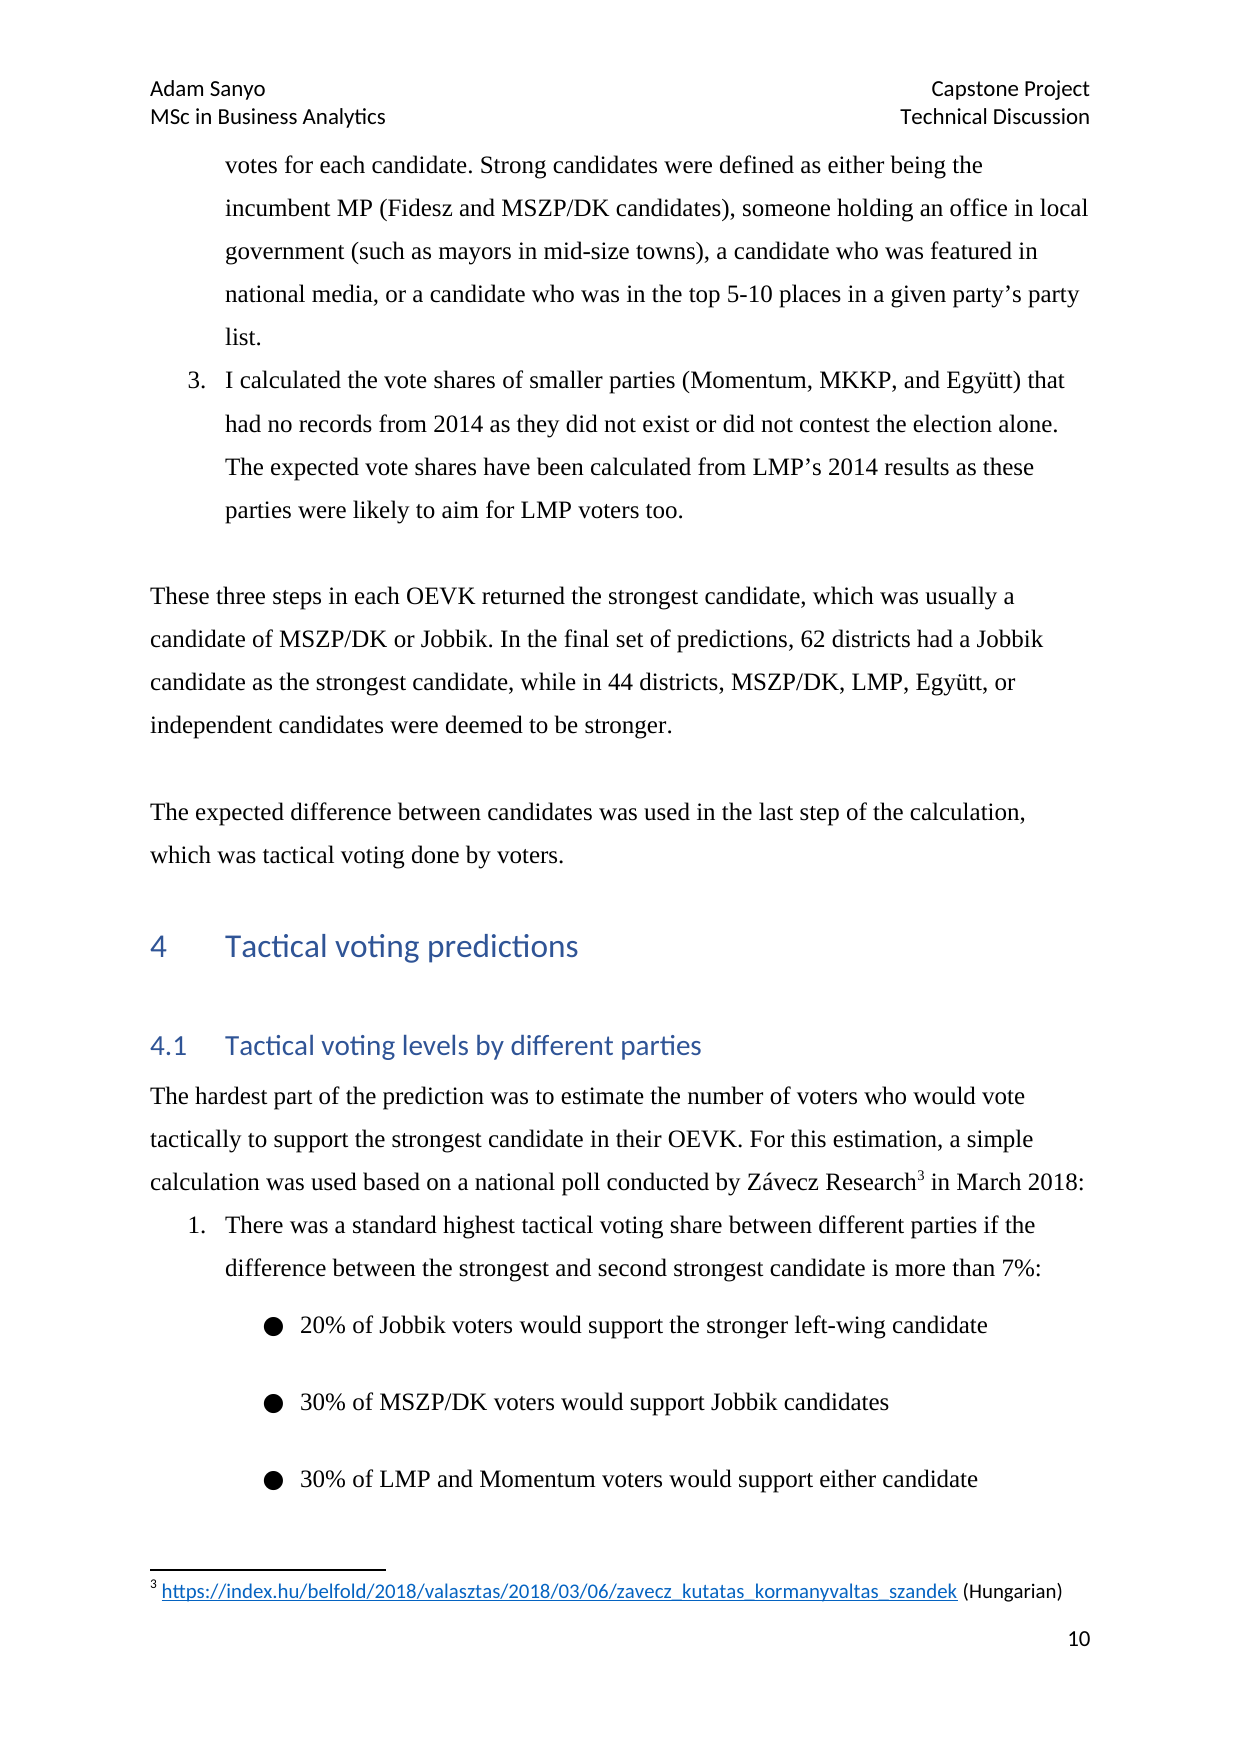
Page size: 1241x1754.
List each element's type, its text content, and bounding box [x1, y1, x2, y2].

list I calculated the vote shares of smaller parties (Momentum, MKKP, and Együtt) that had no records from 2014 as they did not exist or did not contest the election alone. The expected vote shares have been calculated from LMP’s 2014 results as these parties were likely to aim for LMP voters too. [187, 366, 1090, 524]
subtitle 4 Tactical voting predictions [150, 925, 1090, 966]
list 30% of LMP and Momentum voters would support either candidate [262, 1450, 1090, 1502]
subtitle 4.1 Tactical voting levels by different parties [150, 1027, 1090, 1063]
list There was a standard highest tactical voting share between different parties if the difference between the strongest and second strongest candidate is more than 7%: [187, 1210, 1090, 1282]
text These three steps in each OEVK returned the strongest candidate, which was usually a candidate of MSZP/DK or Jobbik. In the final set of predictions, 62 districts had a Jobbik candidate as the strongest candidate, while in 44 districts, MSZP/DK, LMP, Együtt, or independent candidates were deemed to be stronger. [150, 581, 1090, 739]
list 30% of MSZP/DK voters would support Jobbik candidates [262, 1373, 1090, 1425]
text The expected difference between candidates was used in the last step of the calculation, which was tactical voting done by voters. [150, 797, 1090, 869]
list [187, 150, 1090, 351]
text The hardest part of the prediction was to estimate the number of voters who would vote tactically to support the strongest candidate in their OEVK. For this estimation, a simple calculation was used based on a national poll conducted by Závecz Research in March 2018: [150, 1081, 1090, 1196]
list 20% of Jobbik voters would support the stronger left-wing candidate [262, 1297, 1090, 1348]
